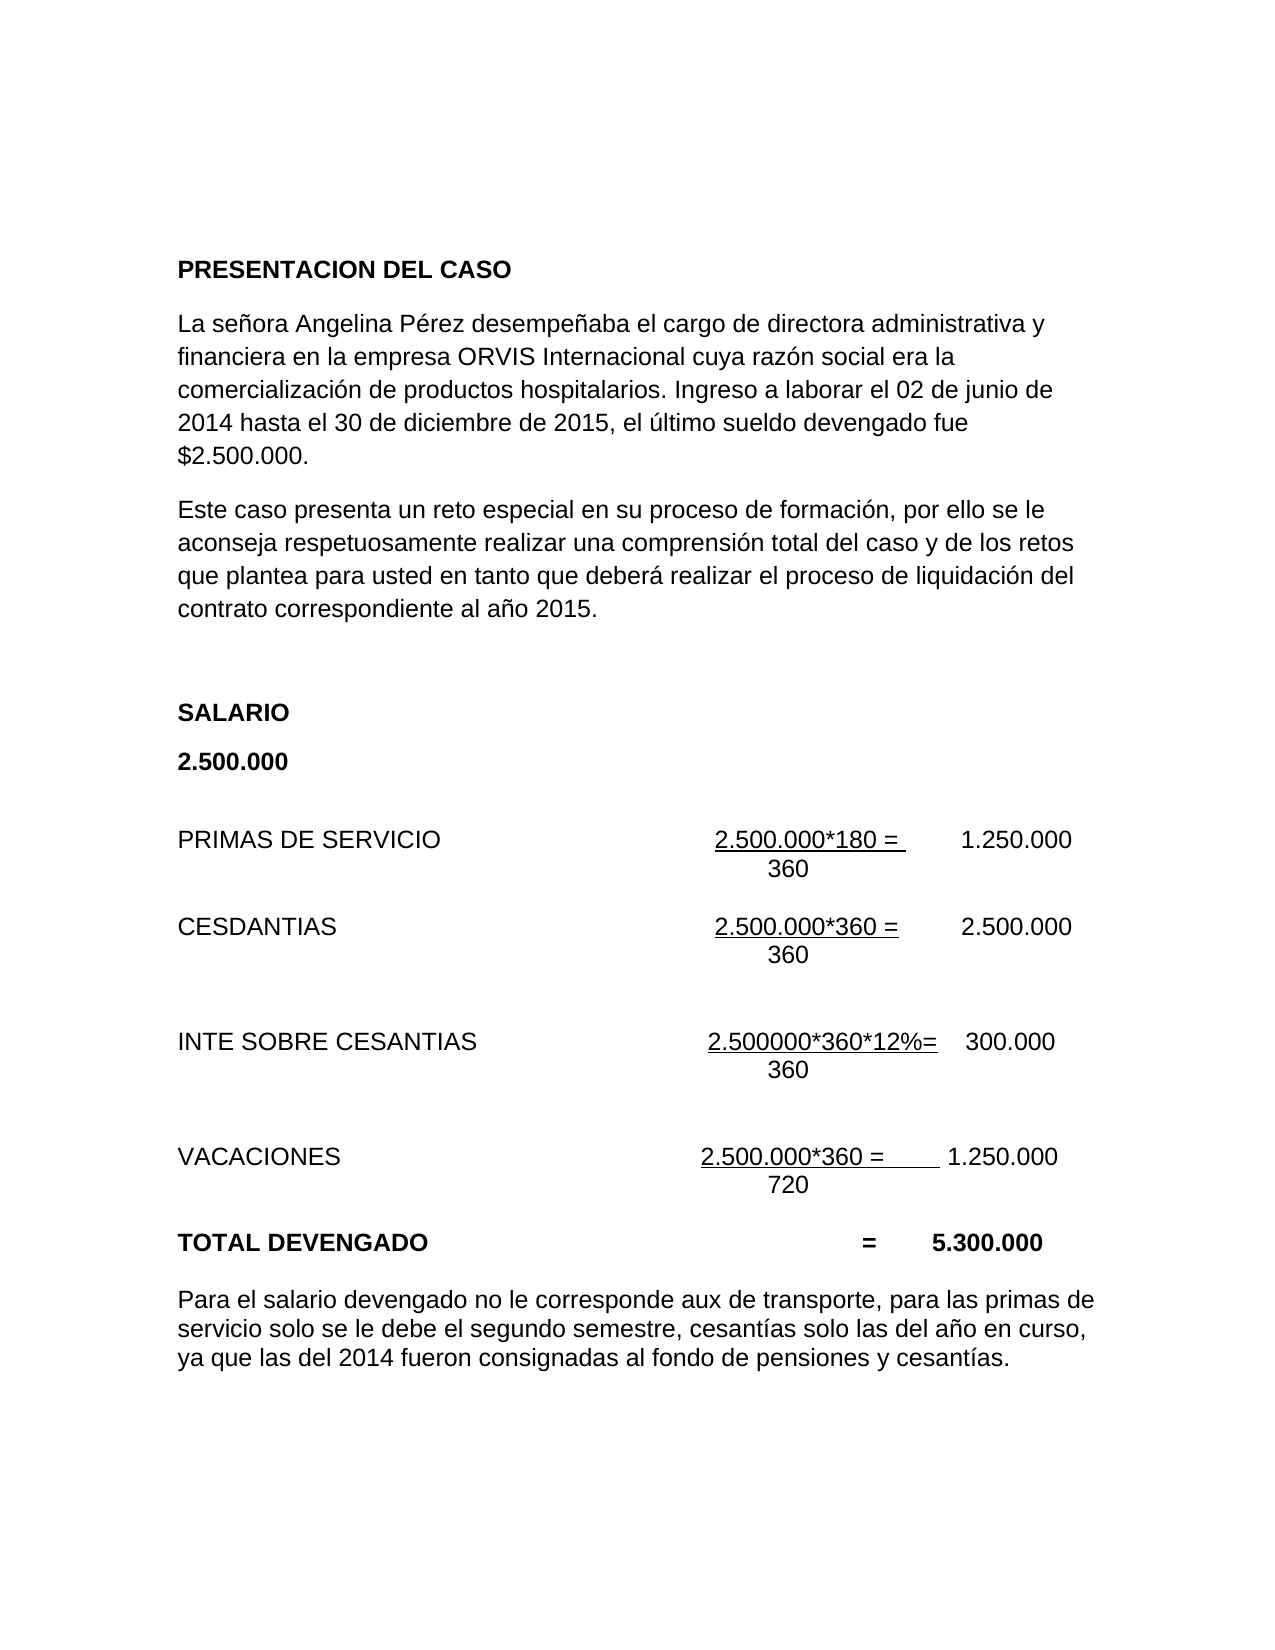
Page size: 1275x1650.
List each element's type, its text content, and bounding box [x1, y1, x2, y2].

text PRESENTACION DEL CASO [177, 255, 1098, 284]
text 2.500.000 [177, 747, 1098, 776]
text SALARIO [177, 698, 1098, 726]
text VACACIONES 2.500.000*360 = 1.250.000 [177, 1142, 1098, 1171]
text 720 [177, 1171, 1098, 1199]
text 360 [177, 941, 1098, 969]
text CESDANTIAS 2.500.000*360 = 2.500.000 [177, 912, 1098, 941]
text INTE SOBRE CESANTIAS 2.500000*360*12%= 300.000 [177, 1027, 1098, 1056]
text PRIMAS DE SERVICIO 2.500.000*180 = 1.250.000 [177, 826, 1098, 854]
text Este caso presenta un reto especial en su proceso de formación, por ello se le aconseja respetuosamente realizar una comprensión total del caso y de los retos que plantea para usted en tanto que deberá realizar el proceso de liquidación del contrato correspondiente al año 2015. [177, 495, 1098, 623]
text 360 [177, 1056, 1098, 1084]
text TOTAL DEVENGADO = 5.300.000 [177, 1228, 1098, 1257]
text La señora Angelina Pérez desempeñaba el cargo de directora administrativa y financiera en la empresa ORVIS Internacional cuya razón social era la comercialización de productos hospitalarios. Ingreso a laborar el 02 de junio de 2014 hasta el 30 de diciembre de 2015, el último sueldo devengado fue $2.500.000. [177, 309, 1098, 470]
text 360 [177, 854, 1098, 883]
text Para el salario devengado no le corresponde aux de transporte, para las primas de servicio solo se le debe el segundo semestre, cesantías solo las del año en curso, ya que las del 2014 fueron consignadas al fondo de pensiones y cesantías. [177, 1286, 1098, 1372]
